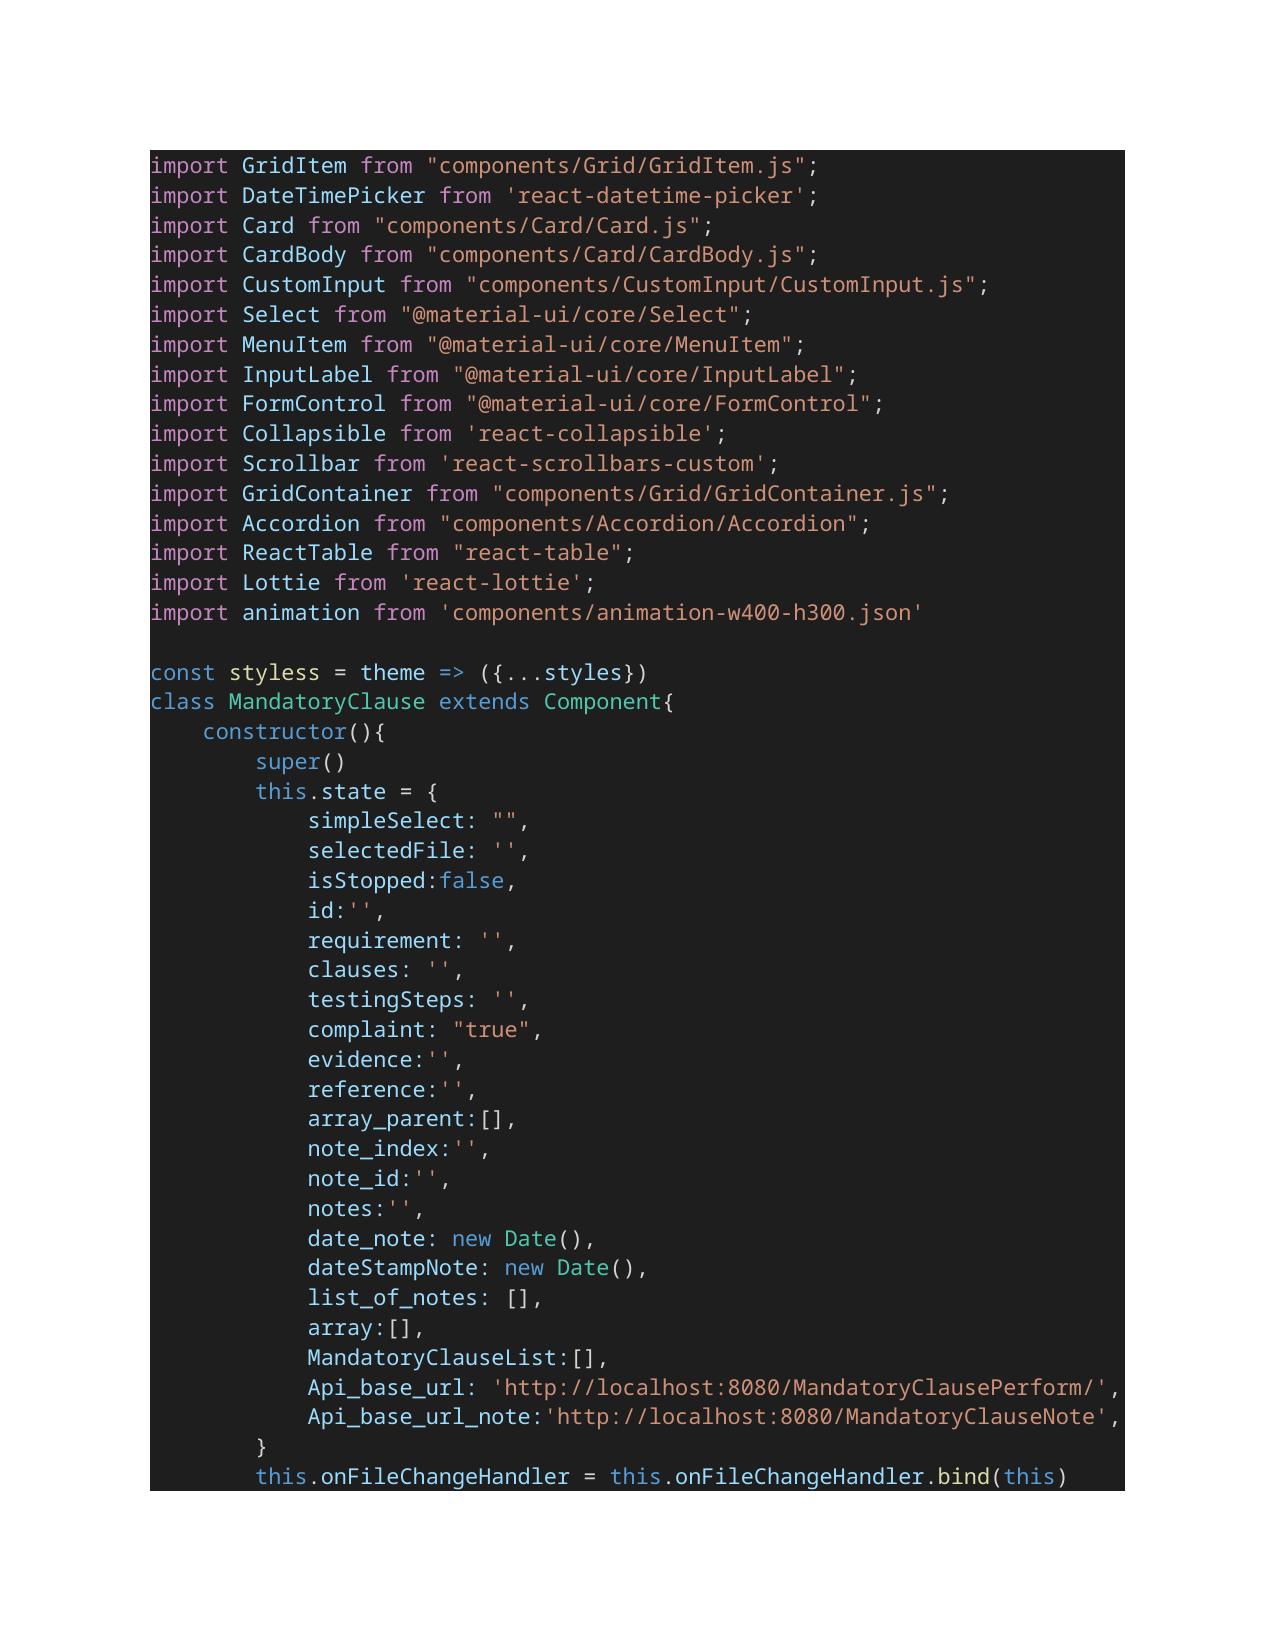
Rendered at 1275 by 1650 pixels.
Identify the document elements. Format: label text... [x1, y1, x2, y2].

text import CardBody from "components/Card/CardBody.js"; [150, 239, 1125, 269]
text MandatoryClauseList:[], [150, 1342, 1125, 1371]
text testingSteps: '', [150, 984, 1125, 1014]
text import ReactTable from "react-table"; [150, 537, 1125, 567]
text class MandatoryClause extends Component{ [150, 686, 1125, 716]
text isStopped:false, [150, 865, 1125, 895]
text reference:'', [150, 1073, 1125, 1103]
text import GridContainer from "components/Grid/GridContainer.js"; [150, 478, 1125, 507]
text Api_base_url: 'http://localhost:8080/MandatoryClausePerform/', [150, 1371, 1125, 1401]
text complaint: "true", [150, 1014, 1125, 1044]
text import GridItem from "components/Grid/GridItem.js"; [150, 150, 1125, 180]
text import CustomInput from "components/CustomInput/CustomInput.js"; [150, 269, 1125, 299]
text simpleSelect: "", [150, 805, 1125, 835]
text this.state = { [150, 776, 1125, 805]
text clauses: '', [150, 954, 1125, 984]
text super() [150, 746, 1125, 776]
text notes:'', [150, 1193, 1125, 1222]
text import Collapsible from 'react-collapsible'; [150, 418, 1125, 448]
text import animation from 'components/animation-w400-h300.json' [150, 597, 1125, 627]
text import Lottie from 'react-lottie'; [150, 567, 1125, 597]
text this.onFileChangeHandler = this.onFileChangeHandler.bind(this) [150, 1461, 1125, 1491]
text import Card from "components/Card/Card.js"; [150, 209, 1125, 239]
text selectedFile: '', [150, 835, 1125, 865]
text requirement: '', [150, 924, 1125, 954]
text import FormControl from "@material-ui/core/FormControl"; [150, 388, 1125, 418]
text constructor(){ [150, 716, 1125, 746]
text id:'', [150, 895, 1125, 924]
text const styless = theme => ({...styles}) [150, 656, 1125, 686]
text import Select from "@material-ui/core/Select"; [150, 299, 1125, 329]
text import DateTimePicker from 'react-datetime-picker'; [150, 180, 1125, 209]
text Api_base_url_note:'http://localhost:8080/MandatoryClauseNote', [150, 1401, 1125, 1431]
text array_parent:[], [150, 1103, 1125, 1133]
text evidence:'', [150, 1044, 1125, 1073]
text dateStampNote: new Date(), [150, 1252, 1125, 1282]
text import InputLabel from "@material-ui/core/InputLabel"; [150, 358, 1125, 388]
text note_id:'', [150, 1163, 1125, 1193]
text date_note: new Date(), [150, 1222, 1125, 1252]
text } [150, 1431, 1125, 1461]
text import Scrollbar from 'react-scrollbars-custom'; [150, 448, 1125, 478]
text array:[], [150, 1312, 1125, 1342]
text note_index:'', [150, 1133, 1125, 1163]
text list_of_notes: [], [150, 1282, 1125, 1312]
text import MenuItem from "@material-ui/core/MenuItem"; [150, 329, 1125, 358]
text import Accordion from "components/Accordion/Accordion"; [150, 507, 1125, 537]
